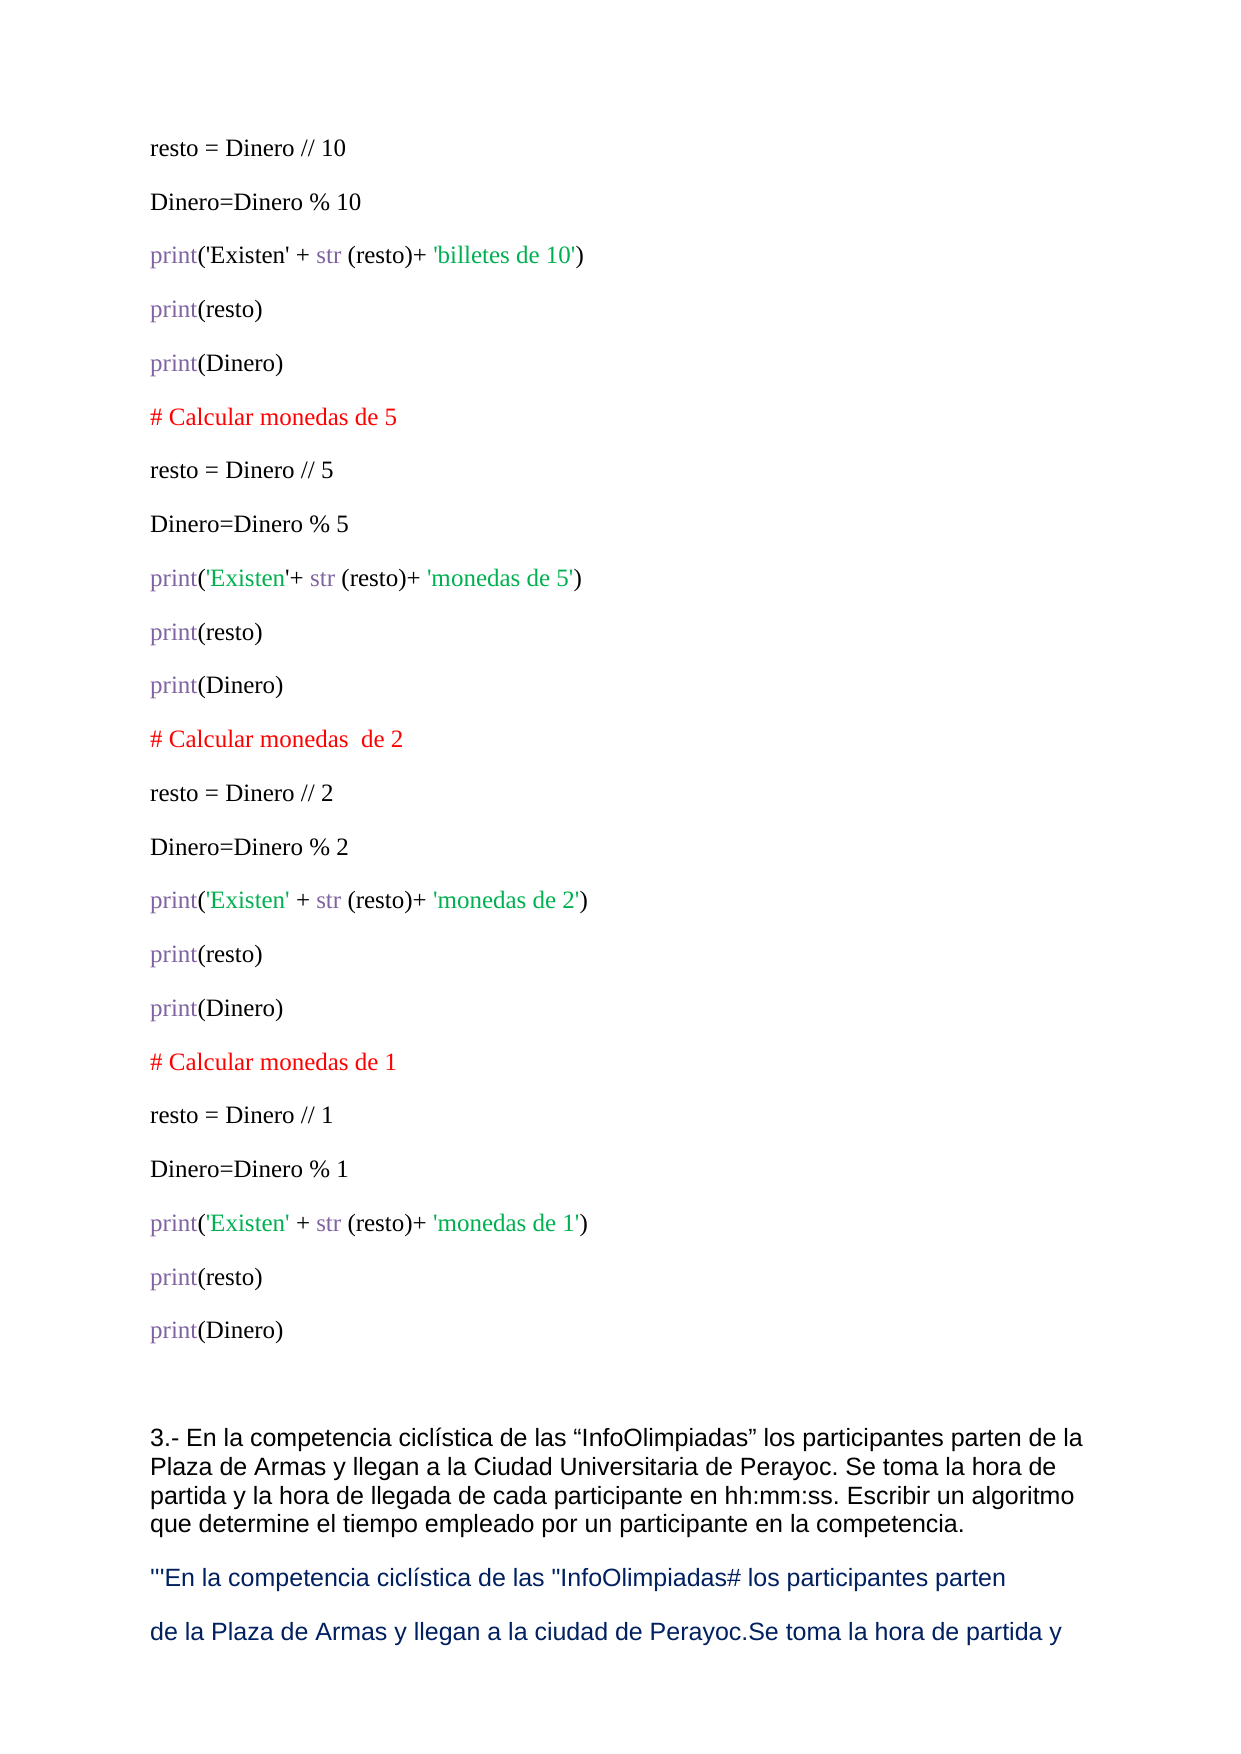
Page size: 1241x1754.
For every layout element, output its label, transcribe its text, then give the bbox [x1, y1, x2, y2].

text Dinero=Dinero % 10 [112, 187, 1090, 216]
text print(resto) [112, 939, 1090, 968]
text resto = Dinero // 2 [112, 778, 1090, 807]
text de la Plaza de Armas y llegan a la ciudad de Perayoc.Se toma la hora de partida y [150, 1617, 1090, 1646]
text print('Existen'+ str (resto)+ 'monedas de 5') [112, 563, 1090, 592]
text 3.- En la competencia ciclística de las “InfoOlimpiadas” los participantes parten de la Plaza de Armas y llegan a la Ciudad Universitaria de Perayoc. Se toma la hora de partida y la hora de llegada de cada participante en hh:mm:ss. Escribir un algoritmo que determine el tiempo empleado por un participante en la competencia. [150, 1423, 1090, 1538]
text print(resto) [112, 1262, 1090, 1291]
text Dinero=Dinero % 2 [112, 832, 1090, 861]
text print(Dinero) [112, 993, 1090, 1022]
text Dinero=Dinero % 5 [112, 509, 1090, 538]
text '''En la competencia ciclística de las "InfoOlimpiadas# los participantes parten [150, 1563, 1090, 1592]
text # Calcular monedas de 1 [112, 1047, 1090, 1076]
text print('Existen' + str (resto)+ 'monedas de 1') [112, 1208, 1090, 1237]
text # Calcular monedas de 2 [112, 724, 1090, 753]
text resto = Dinero // 5 [112, 456, 1090, 484]
text print('Existen' + str (resto)+ 'monedas de 2') [112, 886, 1090, 914]
text print(Dinero) [112, 1316, 1090, 1344]
text print('Existen' + str (resto)+ 'billetes de 10') [112, 241, 1090, 269]
text print(Dinero) [112, 348, 1090, 377]
text Dinero=Dinero % 1 [112, 1154, 1090, 1183]
text resto = Dinero // 1 [112, 1101, 1090, 1129]
text print(resto) [112, 294, 1090, 323]
text print(resto) [112, 617, 1090, 646]
text resto = Dinero // 10 [112, 133, 1090, 162]
text # Calcular monedas de 5 [112, 402, 1090, 431]
text print(Dinero) [112, 671, 1090, 699]
